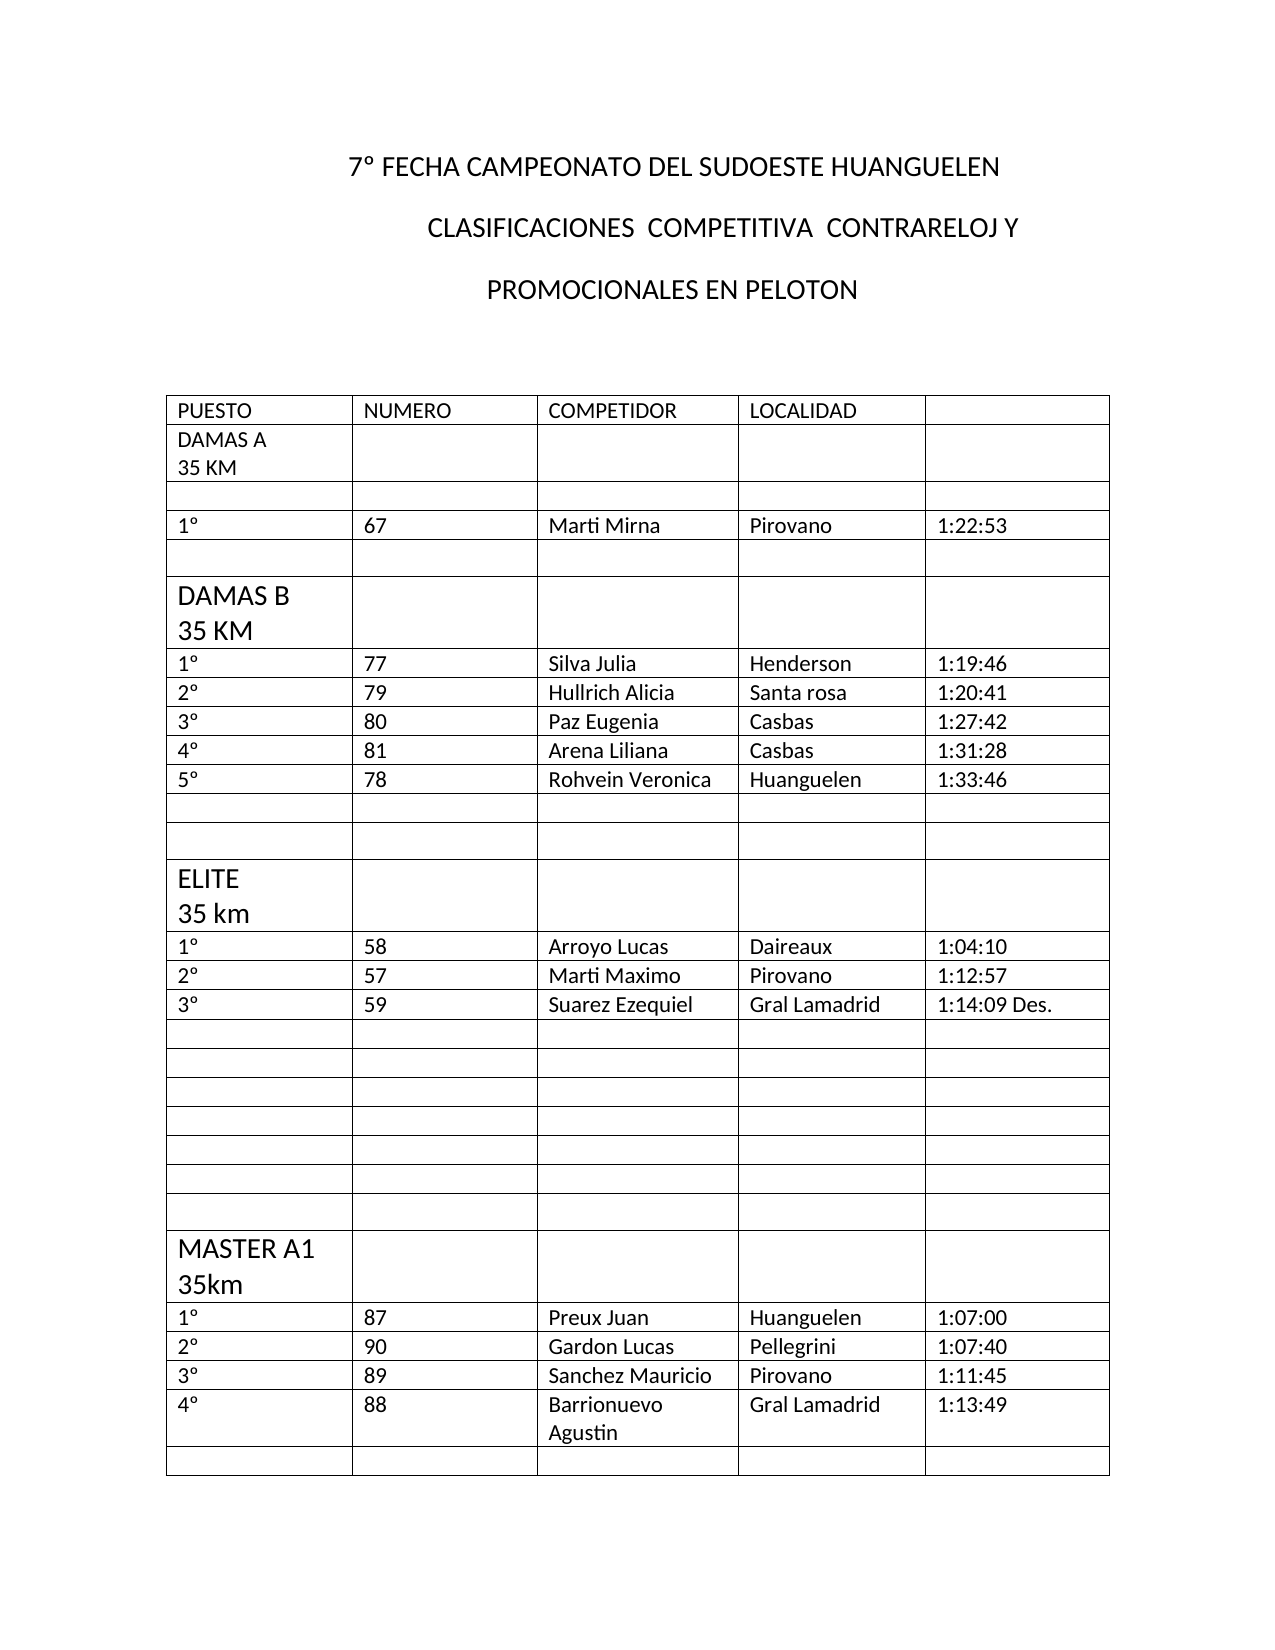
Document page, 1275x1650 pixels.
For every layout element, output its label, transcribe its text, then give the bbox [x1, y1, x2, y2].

table_cell [353, 1107, 537, 1135]
table_cell [926, 1020, 1109, 1047]
table_cell 67 [353, 511, 537, 539]
table_cell [926, 1165, 1109, 1193]
table_cell Daireaux [739, 932, 925, 960]
table_cell ELITE 35 km [167, 860, 352, 931]
table_cell 57 [353, 961, 537, 989]
table_cell [926, 482, 1109, 510]
table_cell 4º [167, 1390, 352, 1446]
table_cell [739, 1049, 925, 1077]
table_cell Arroyo Lucas [538, 932, 738, 960]
table_cell Huanguelen [739, 1303, 925, 1331]
table_cell 78 [353, 765, 537, 793]
table_header PUESTO [167, 396, 352, 424]
table_cell [538, 1107, 738, 1135]
table_cell [926, 1049, 1109, 1077]
table_cell [167, 1447, 352, 1475]
table_header NUMERO [353, 396, 537, 424]
table_cell 4º [167, 736, 352, 764]
table_cell [739, 540, 925, 576]
table_cell 3º [167, 707, 352, 735]
table_cell DAMAS A 35 KM [167, 425, 352, 481]
table_cell [167, 1165, 352, 1193]
table_cell [926, 425, 1109, 481]
table_cell 1:12:57 [926, 961, 1109, 989]
table_cell [739, 1078, 925, 1106]
table_header COMPETIDOR [538, 396, 738, 424]
table_cell Henderson [739, 649, 925, 677]
table_cell Gral Lamadrid [739, 990, 925, 1018]
table_cell [353, 1194, 537, 1229]
table_cell [538, 1078, 738, 1106]
table_cell Silva Julia [538, 649, 738, 677]
table_cell [926, 1136, 1109, 1164]
table_cell 1:20:41 [926, 678, 1109, 706]
table_cell [739, 425, 925, 481]
table_cell [739, 482, 925, 510]
table_cell 1:22:53 [926, 511, 1109, 539]
table_cell 5º [167, 765, 352, 793]
table_cell [739, 577, 925, 648]
table_cell Hullrich Alicia [538, 678, 738, 706]
table_cell 87 [353, 1303, 537, 1331]
table_cell 79 [353, 678, 537, 706]
table_cell 90 [353, 1332, 537, 1360]
table_cell Santa rosa [739, 678, 925, 706]
table_cell Casbas [739, 736, 925, 764]
table_cell [739, 1165, 925, 1193]
table_cell [353, 1231, 537, 1302]
table_cell 2º [167, 961, 352, 989]
table_cell [538, 1020, 738, 1047]
table_cell Suarez Ezequiel [538, 990, 738, 1018]
table_cell 88 [353, 1390, 537, 1446]
table_cell 1:33:46 [926, 765, 1109, 793]
table_cell [538, 1165, 738, 1193]
table_cell [538, 425, 738, 481]
table_cell [926, 794, 1109, 822]
table_cell Pellegrini [739, 1332, 925, 1360]
table_cell [167, 823, 352, 859]
table_cell [739, 1447, 925, 1475]
table_cell [353, 482, 537, 510]
table_cell Paz Eugenia [538, 707, 738, 735]
table_cell 3º [167, 990, 352, 1018]
table_cell [739, 823, 925, 859]
table_cell 1:07:40 [926, 1332, 1109, 1360]
table_cell [739, 1194, 925, 1229]
table_cell [926, 860, 1109, 931]
table_cell [538, 823, 738, 859]
table_header [926, 396, 1109, 424]
table_cell Huanguelen [739, 765, 925, 793]
table_cell Pirovano [739, 1361, 925, 1389]
table_cell [926, 1231, 1109, 1302]
table_cell [167, 794, 352, 822]
table_cell 1:04:10 [926, 932, 1109, 960]
table_cell 1:13:49 [926, 1390, 1109, 1446]
table_cell 1:14:09 Des. [926, 990, 1109, 1018]
table_cell 1:31:28 [926, 736, 1109, 764]
table_cell 80 [353, 707, 537, 735]
table_cell [167, 482, 352, 510]
table_cell Pirovano [739, 511, 925, 539]
table_cell [538, 860, 738, 931]
table_cell 81 [353, 736, 537, 764]
table_cell 1:27:42 [926, 707, 1109, 735]
table_cell 1:19:46 [926, 649, 1109, 677]
table_cell 1:11:45 [926, 1361, 1109, 1389]
table_cell [353, 1447, 537, 1475]
table_cell Gardon Lucas [538, 1332, 738, 1360]
table_cell Barrionuevo Agustin [538, 1390, 738, 1446]
text PROMOCIONALES EN PELOTON [177, 271, 1098, 307]
table_cell 1º [167, 511, 352, 539]
table_cell MASTER A1 35km [167, 1231, 352, 1302]
table_cell [739, 794, 925, 822]
table_cell 89 [353, 1361, 537, 1389]
table_cell [926, 577, 1109, 648]
table_cell [353, 1020, 537, 1047]
table_cell [167, 1194, 352, 1229]
table_cell [353, 1049, 537, 1077]
table_cell [538, 1231, 738, 1302]
table_cell [353, 540, 537, 576]
table_cell [926, 823, 1109, 859]
table_cell Marti Maximo [538, 961, 738, 989]
table_cell [353, 1165, 537, 1193]
table_cell [167, 1136, 352, 1164]
text 7º FECHA CAMPEONATO DEL SUDOESTE HUANGUELEN [177, 148, 1098, 183]
table_cell [926, 1447, 1109, 1475]
table_cell [167, 540, 352, 576]
table_cell [739, 860, 925, 931]
table_cell 2º [167, 678, 352, 706]
table_cell 2º [167, 1332, 352, 1360]
table_cell [353, 425, 537, 481]
table_cell Casbas [739, 707, 925, 735]
table_cell Arena Liliana [538, 736, 738, 764]
table_cell Rohvein Veronica [538, 765, 738, 793]
table_cell [926, 1107, 1109, 1135]
table_cell Marti Mirna [538, 511, 738, 539]
table_cell [739, 1136, 925, 1164]
table_cell [926, 540, 1109, 576]
table_cell [353, 823, 537, 859]
table_cell [167, 1049, 352, 1077]
table_cell Pirovano [739, 961, 925, 989]
table_cell Gral Lamadrid [739, 1390, 925, 1446]
table_cell [926, 1194, 1109, 1229]
table_cell [538, 577, 738, 648]
table_cell 59 [353, 990, 537, 1018]
table_cell [167, 1020, 352, 1047]
table_cell DAMAS B 35 KM [167, 577, 352, 648]
table_cell [538, 794, 738, 822]
table_cell [353, 1078, 537, 1106]
text CLASIFICACIONES COMPETITIVA CONTRARELOJ Y [177, 209, 1098, 245]
table_cell 1º [167, 649, 352, 677]
table_cell Preux Juan [538, 1303, 738, 1331]
table_cell [353, 794, 537, 822]
table_cell [538, 1136, 738, 1164]
table_cell 1º [167, 1303, 352, 1331]
table_cell 1º [167, 932, 352, 960]
table_cell [739, 1020, 925, 1047]
table_cell Sanchez Mauricio [538, 1361, 738, 1389]
table_header LOCALIDAD [739, 396, 925, 424]
table_cell [538, 1447, 738, 1475]
table_cell [538, 482, 738, 510]
table_cell [538, 1049, 738, 1077]
table_cell 1:07:00 [926, 1303, 1109, 1331]
table_cell 77 [353, 649, 537, 677]
table_cell [353, 1136, 537, 1164]
table_cell [167, 1107, 352, 1135]
table_cell 3º [167, 1361, 352, 1389]
table_cell [538, 540, 738, 576]
table_cell 58 [353, 932, 537, 960]
table_cell [739, 1107, 925, 1135]
table_cell [353, 577, 537, 648]
table_cell [353, 860, 537, 931]
table_cell [926, 1078, 1109, 1106]
table_cell [739, 1231, 925, 1302]
table_cell [538, 1194, 738, 1229]
table_cell [167, 1078, 352, 1106]
